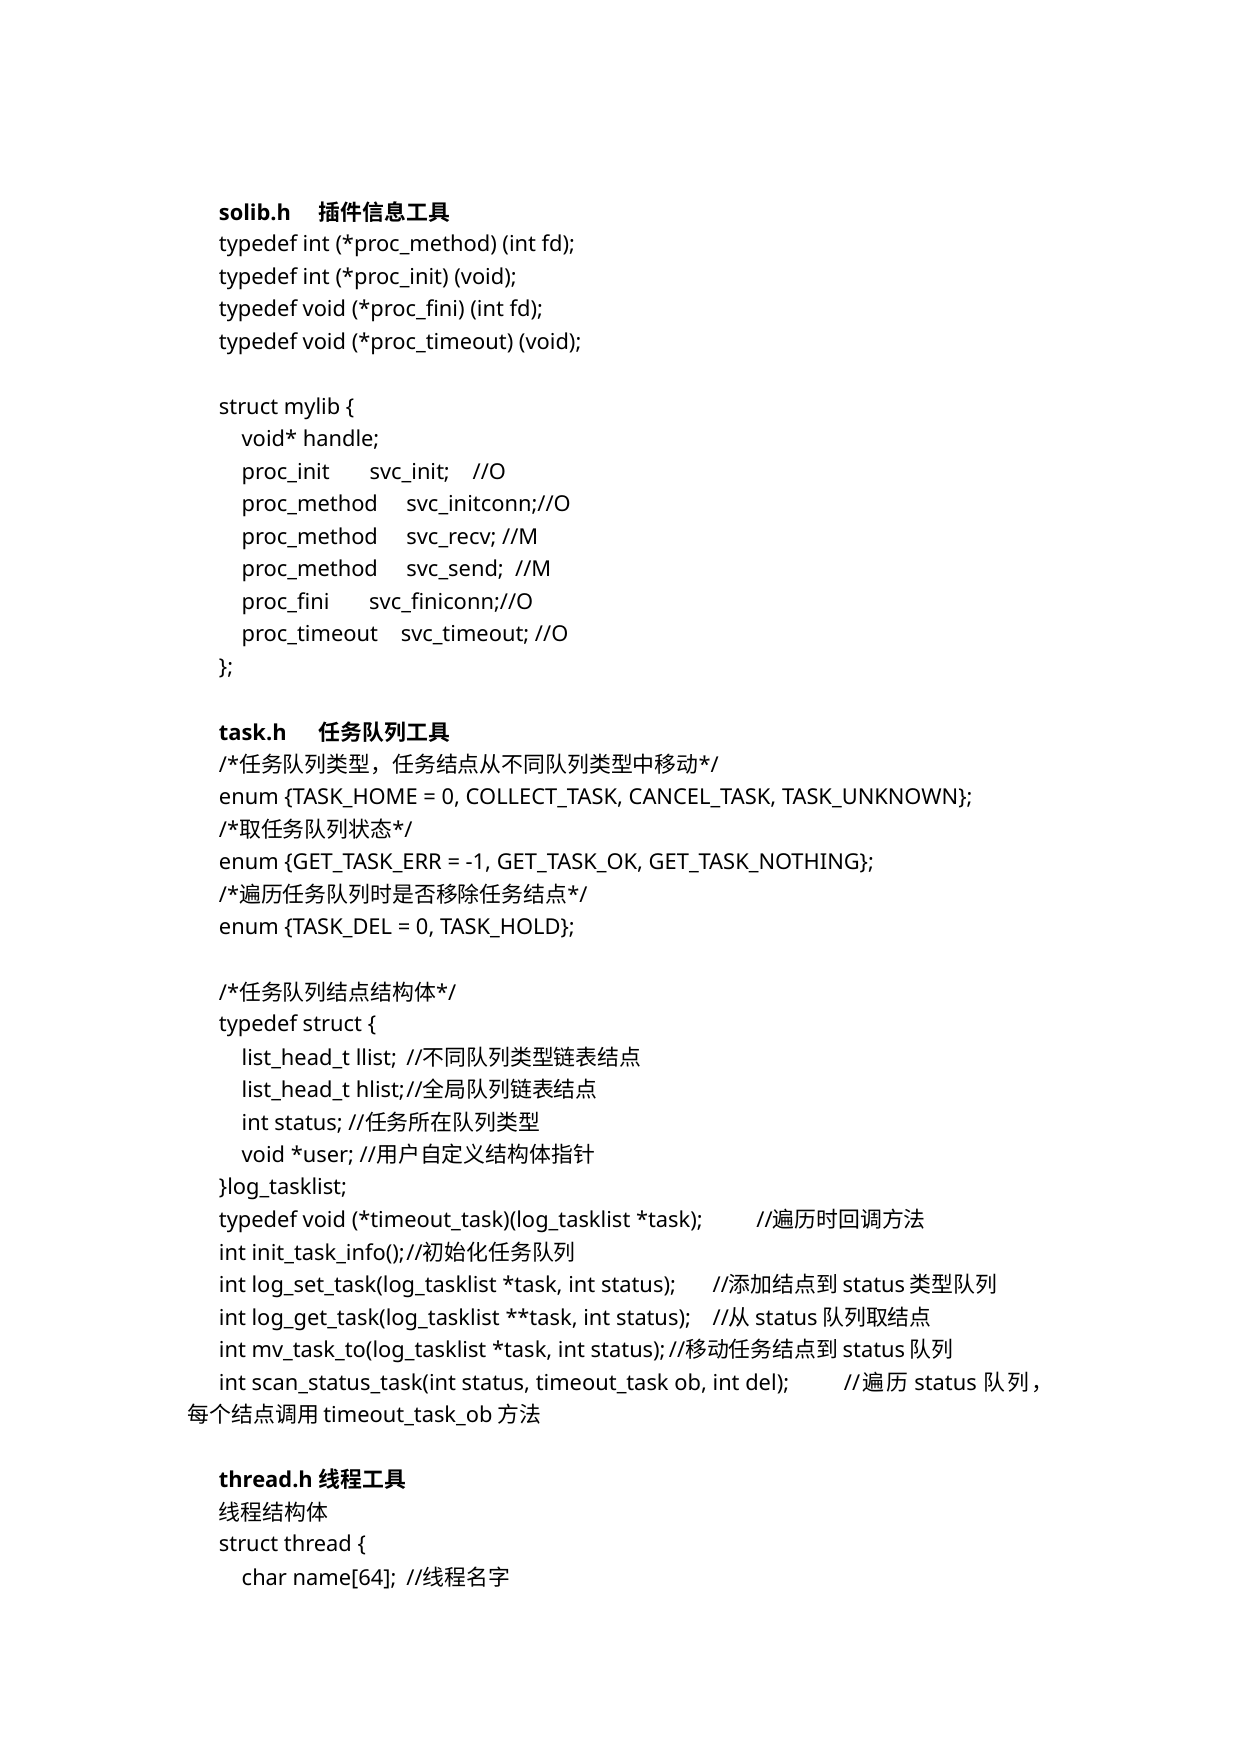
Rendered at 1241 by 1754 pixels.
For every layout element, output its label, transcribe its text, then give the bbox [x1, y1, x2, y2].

text list_head_t llist; //不同队列类型链表结点 [187, 1039, 1053, 1072]
text thread.h 线程工具 [187, 1462, 1053, 1494]
text enum {TASK_HOME = 0, COLLECT_TASK, CANCEL_TASK, TASK_UNKNOWN}; [187, 779, 1053, 812]
text /*任务队列类型，任务结点从不同队列类型中移动*/ [187, 747, 1053, 779]
text int status; //任务所在队列类型 [187, 1104, 1053, 1137]
text }; [187, 649, 1053, 682]
text 线程结构体 [187, 1494, 1053, 1527]
text proc_timeout svc_timeout; //O [187, 617, 1053, 649]
text list_head_t hlist; //全局队列链表结点 [187, 1072, 1053, 1104]
text char name[64]; //线程名字 [187, 1559, 1053, 1592]
text proc_init svc_init; //O [187, 454, 1053, 487]
text int log_set_task(log_tasklist *task, int status); //添加结点到status类型队列 [187, 1267, 1053, 1299]
text void* handle; [187, 422, 1053, 454]
text int scan_status_task(int status, timeout_task ob, int del); //遍历status队列，每个结点调用timeout_task_ob方法 [187, 1364, 1053, 1429]
text typedef void (*timeout_task)(log_tasklist *task); //遍历时回调方法 [187, 1202, 1053, 1234]
text struct mylib { [187, 389, 1053, 422]
text typedef void (*proc_timeout) (void); [187, 324, 1053, 357]
text int log_get_task(log_tasklist **task, int status); //从status队列取结点 [187, 1299, 1053, 1332]
text /*取任务队列状态*/ [187, 812, 1053, 844]
text proc_method svc_send; //M [187, 552, 1053, 584]
text /*遍历任务队列时是否移除任务结点*/ [187, 877, 1053, 909]
text int mv_task_to(log_tasklist *task, int status); //移动任务结点到status队列 [187, 1332, 1053, 1364]
text enum {TASK_DEL = 0, TASK_HOLD}; [187, 909, 1053, 942]
text int init_task_info(); //初始化任务队列 [187, 1234, 1053, 1267]
text struct thread { [187, 1527, 1053, 1559]
text void *user; //用户自定义结构体指针 [187, 1137, 1053, 1169]
text solib.h 插件信息工具 [187, 194, 1053, 227]
text proc_method svc_recv; //M [187, 519, 1053, 552]
text typedef int (*proc_init) (void); [187, 259, 1053, 292]
text typedef void (*proc_fini) (int fd); [187, 292, 1053, 324]
text }log_tasklist; [187, 1169, 1053, 1202]
text enum {GET_TASK_ERR = -1, GET_TASK_OK, GET_TASK_NOTHING}; [187, 844, 1053, 877]
text typedef struct { [187, 1007, 1053, 1039]
text typedef int (*proc_method) (int fd); [187, 227, 1053, 259]
text task.h 任务队列工具 [187, 714, 1053, 747]
text /*任务队列结点结构体*/ [187, 974, 1053, 1007]
text proc_fini svc_finiconn;//O [187, 584, 1053, 617]
text proc_method svc_initconn;//O [187, 487, 1053, 519]
